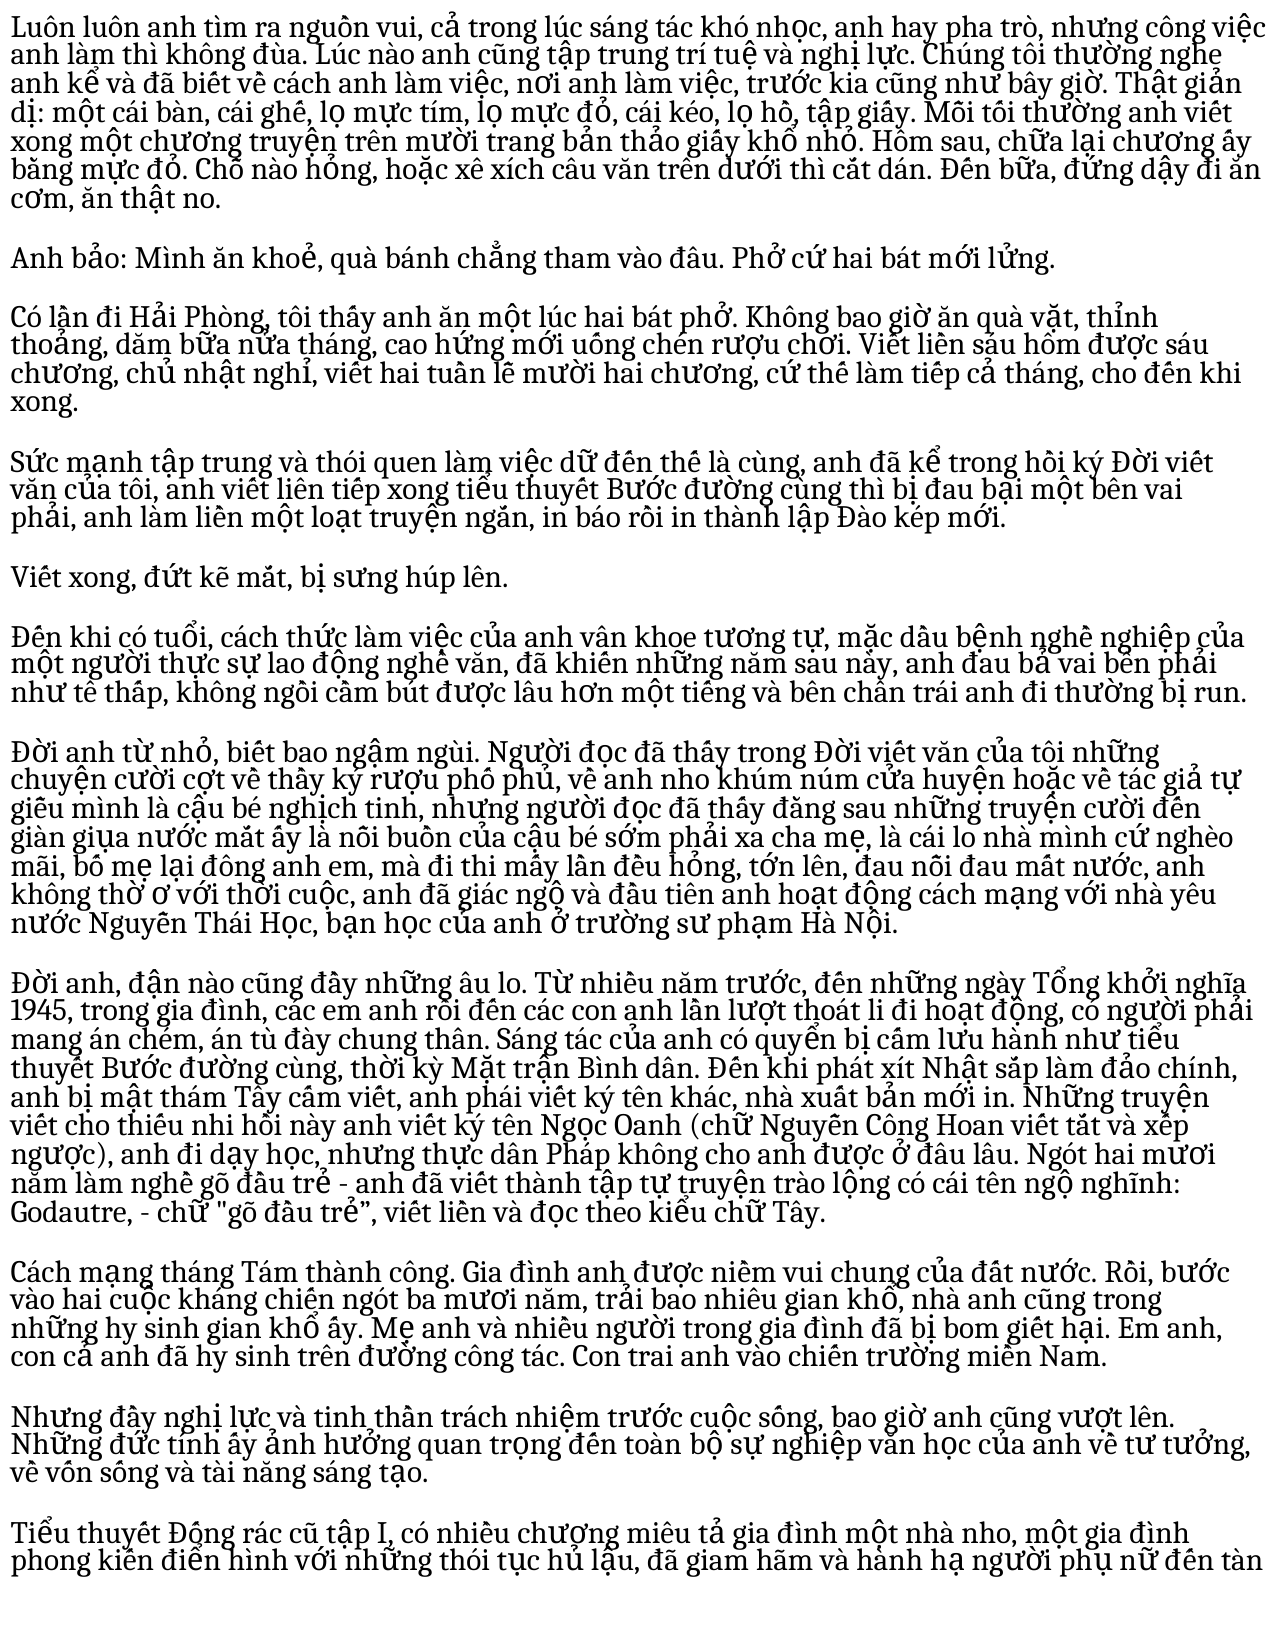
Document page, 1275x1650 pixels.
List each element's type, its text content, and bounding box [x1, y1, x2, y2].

text Cách mạng tháng Tám thành công. Gia đình anh được niềm vui chung của đất nước. Rồi, bước vào hai cuộc kháng chiến ngót ba mươi năm, trải bao nhiêu gian khổ, nhà anh cũng trong những hy sinh gian khổ ấy. Mẹ anh và nhiều người trong gia đình đã bị bom giết hại. Em anh, con cả anh đã hy sinh trên đường công tác. Con trai anh vào chiến trường miền Nam. [10, 1259, 1249, 1374]
text Nhưng đầy nghị lực và tinh thần trách nhiệm trước cuộc sống, bao giờ anh cũng vượt lên. Những đức tính ấy ảnh hưởng quan trọng đến toàn bộ sự nghiệp văn học của anh về tư tưởng, về vốn sống và tài năng sáng tạo. [10, 1404, 1256, 1491]
text Anh bảo: Mình ăn khoẻ, quà bánh chẳng tham vào đâu. Phở cứ hai bát mới lửng. [10, 240, 1275, 276]
text Đời anh, đận nào cũng đầy những âu lo. Từ nhiều năm trước, đến những ngày Tổng khởi nghĩa 1945, trong gia đình, các em anh rồi đến các con anh lần lượt thoát li đi hoạt động, có người phải mang án chém, án tù đày chung thân. Sáng tác của anh có quyển bị cấm lưu hành như tiểu thuyết Bước đường cùng, thời kỳ Mặt trận Bình dân. Đến khi phát xít Nhật sắp làm đảo chính, anh bị mật thám Tây cấm viết, anh phái viết ký tên khác, nhà xuất bản mới in. Những truyện viết cho thiếu nhi hồi này anh viết ký tên Ngọc Oanh (chữ Nguyễn Công Hoan viết tắt và xếp ngược), anh đi dạy học, nhưng thực dân Pháp không cho anh được ở đâu lâu. Ngót hai mươi năm làm nghề gõ đầu trẻ - anh đã viết thành tập tự truyện trào lộng có cái tên ngộ nghĩnh: Godautre, - chữ "gõ đầu trẻ”, viết liền và đọc theo kiểu chữ Tây. [10, 971, 1263, 1230]
text Sức mạnh tập trung và thói quen làm việc dữ đến thế là cùng, anh đã kể trong hồi ký Đời viết văn của tôi, anh viết liên tiếp xong tiểu thuyết Bước đường cùng thì bị đau bại một bên vai phải, anh làm liền một loạt truyện ngắn, in báo rồi in thành lập Đào kép mới. [10, 449, 1237, 536]
text Đến khi có tuổi, cách thức làm việc của anh vân khoe tương tự, mặc dầu bệnh nghề nghiệp của một người thực sự lao động nghề văn, đã khiến những năm sau này, anh đau bả vai bên phải như tê thấp, không ngồi cầm bút được lâu hơn một tiếng và bên chân trái anh đi thường bị run. [10, 624, 1269, 710]
text Tiểu thuyết Đống rác cũ tập I, có nhiều chương miêu tả gia đình một nhà nho, một gia đình phong kiến điển hình với những thói tục hủ lậu, đã giam hãm và hành hạ người phụ nữ đến tàn [10, 1520, 1267, 1578]
text Đời anh từ nhỏ, biết bao ngậm ngùi. Người đọc đã thấy trong Đời viết văn của tôi những chuyện cười cợt về thầy ký rượu phố phủ, về anh nho khúm núm cửa huyện hoặc về tác giả tự giễu mình là cậu bé nghịch tinh, nhưng người đọc đã thấy đằng sau những truyện cười đến giàn giụa nước mắt ấy là nỗi buồn của cậu bé sớm phải xa cha mẹ, là cái lo nhà mình cứ nghèo mãi, bố mẹ lại đông anh em, mà đi thi mấy lần đều hỏng, tớn lên, đau nỗi đau mất nước, anh không thờ ơ với thời cuộc, anh đã giác ngộ và đầu tiên anh hoạt động cách mạng với nhà yêu nước Nguyễn Thái Học, bạn học của anh ở trường sư phạm Hà Nội. [10, 740, 1254, 941]
text Có lần đi Hải Phòng, tôi thấy anh ăn một lúc hai bát phở. Không bao giờ ăn quà vặt, thỉnh thoảng, dăm bữa nửa tháng, cao hứng mới uống chén rượu chơi. Viết liền sáu hôm được sáu chương, chủ nhật nghỉ, viết hai tuần lễ mười hai chương, cứ thế làm tiếp cả tháng, cho đến khi xong. [10, 305, 1253, 420]
text Luôn luôn anh tìm ra nguồn vui, cả trong lúc sáng tác khó nhọc, anh hay pha trò, nhưng công việc anh làm thì không đùa. Lúc nào anh cũng tập trung trí tuệ và nghị lực. Chúng tôi thường nghe anh kể và đã biết về cách anh làm việc, nơi anh làm việc, trước kia cũng như bây giờ. Thật giản dị: một cái bàn, cái ghế, lọ mực tím, lọ mực đỏ, cái kéo, lọ hồ, tập giấy. Mỗi tối thường anh viết xong một chương truyện trên mười trang bản thảo giấy khổ nhỏ. Hôm sau, chữa lại chương ấy bằng mực đỏ. Chỗ nào hỏng, hoặc xê xích câu văn trên dưới thì cắt dán. Đến bữa, đứng dậy đi ăn cơm, ăn thật no. [10, 15, 1267, 216]
text Viết xong, đứt kẽ mắt, bị sưng húp lên. [10, 560, 1275, 596]
